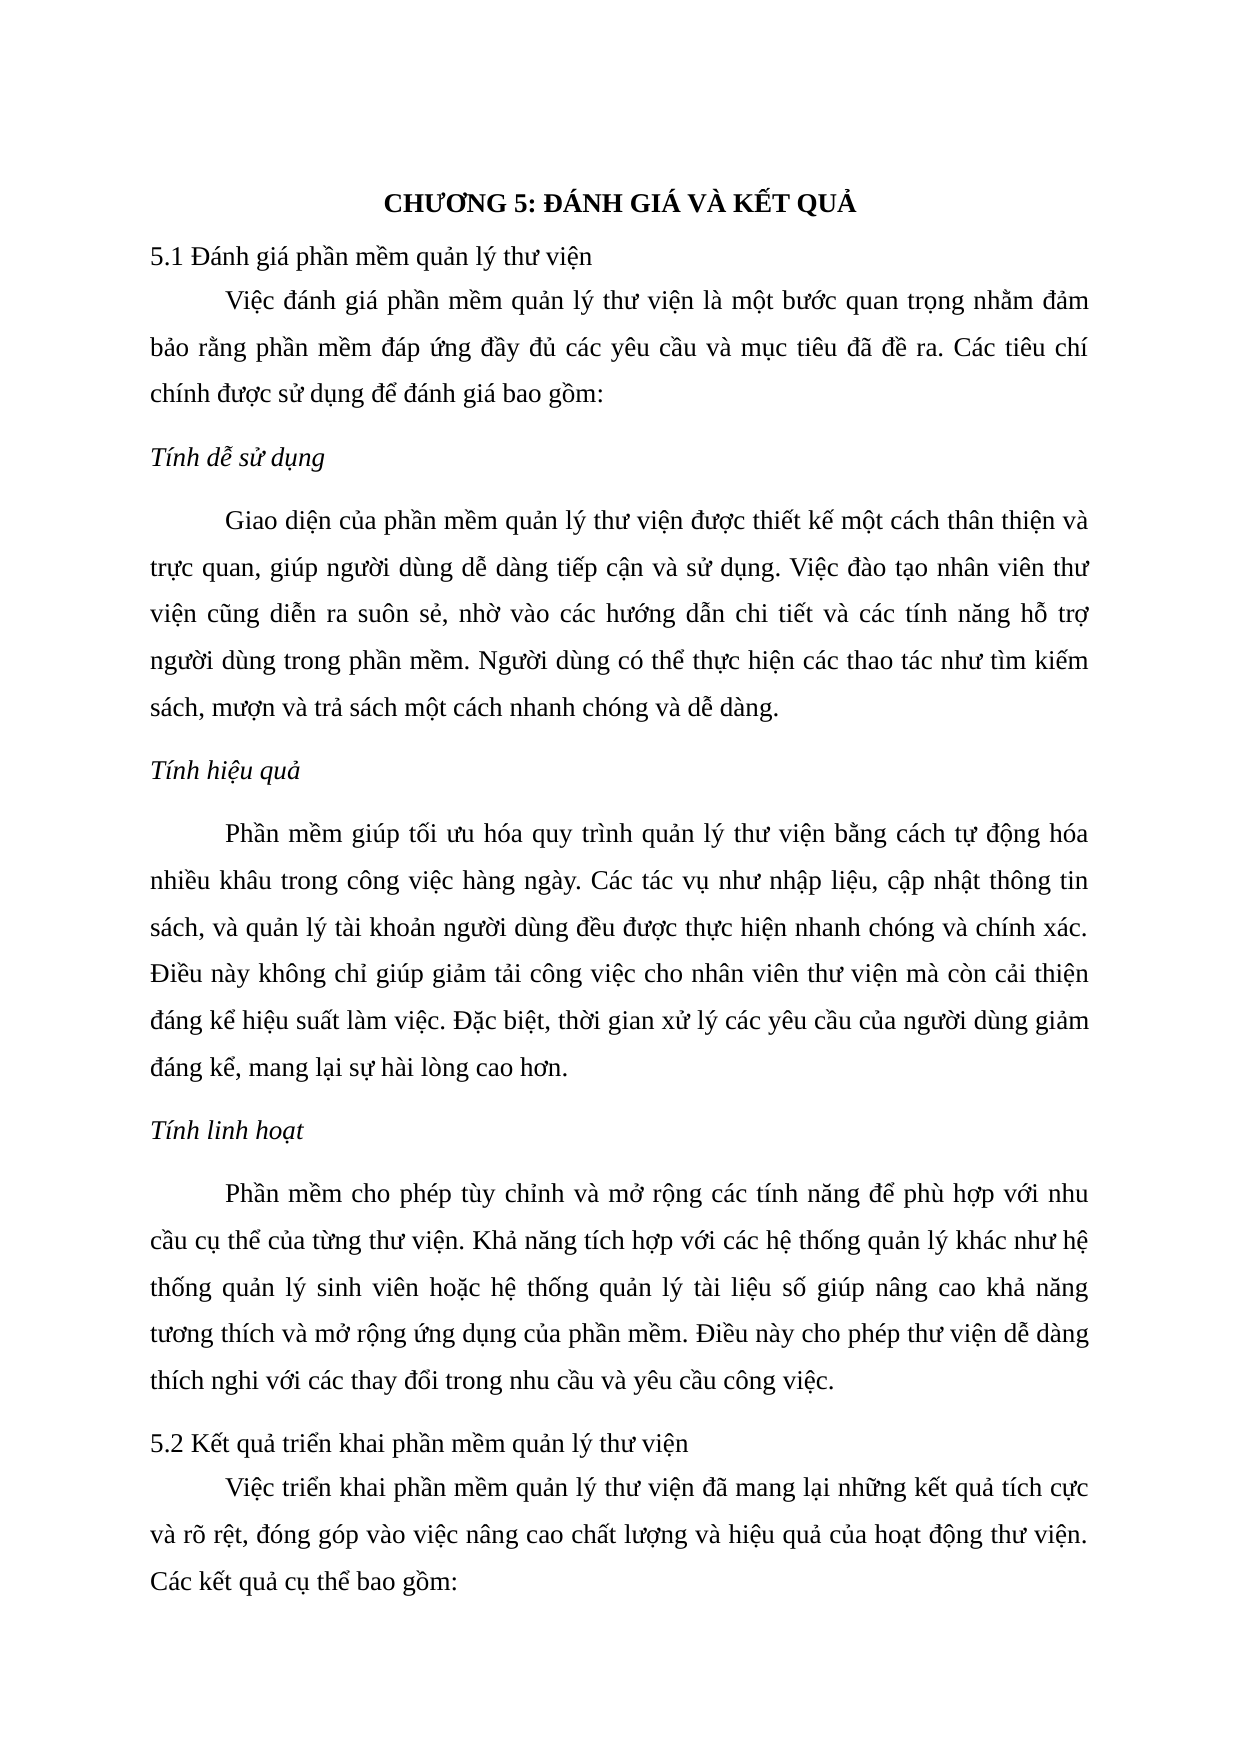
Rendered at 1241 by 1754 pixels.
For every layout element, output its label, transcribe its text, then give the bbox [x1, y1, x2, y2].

text Phần mềm cho phép tùy chỉnh và mở rộng các tính năng để phù hợp với nhu cầu cụ thể của từng thư viện. Khả năng tích hợp với các hệ thống quản lý khác như hệ thống quản lý sinh viên hoặc hệ thống quản lý tài liệu số giúp nâng cao khả năng tương thích và mở rộng ứng dụng của phần mềm. Điều này cho phép thư viện dễ dàng thích nghi với các thay đổi trong nhu cầu và yêu cầu công việc. [150, 1177, 1090, 1395]
subtitle 5.2 Kết quả triển khai phần mềm quản lý thư viện [150, 1427, 1090, 1458]
text Việc đánh giá phần mềm quản lý thư viện là một bước quan trọng nhằm đảm bảo rằng phần mềm đáp ứng đầy đủ các yêu cầu và mục tiêu đã đề ra. Các tiêu chí chính được sử dụng để đánh giá bao gồm: [150, 284, 1090, 408]
text Tính hiệu quả [150, 754, 1090, 785]
text Giao diện của phần mềm quản lý thư viện được thiết kế một cách thân thiện và trực quan, giúp người dùng dễ dàng tiếp cận và sử dụng. Việc đào tạo nhân viên thư viện cũng diễn ra suôn sẻ, nhờ vào các hướng dẫn chi tiết và các tính năng hỗ trợ người dùng trong phần mềm. Người dùng có thể thực hiện các thao tác như tìm kiếm sách, mượn và trả sách một cách nhanh chóng và dễ dàng. [150, 504, 1090, 722]
text Phần mềm giúp tối ưu hóa quy trình quản lý thư viện bằng cách tự động hóa nhiều khâu trong công việc hàng ngày. Các tác vụ như nhập liệu, cập nhật thông tin sách, và quản lý tài khoản người dùng đều được thực hiện nhanh chóng và chính xác. Điều này không chỉ giúp giảm tải công việc cho nhân viên thư viện mà còn cải thiện đáng kể hiệu suất làm việc. Đặc biệt, thời gian xử lý các yêu cầu của người dùng giảm đáng kể, mang lại sự hài lòng cao hơn. [150, 817, 1090, 1082]
text Tính dễ sử dụng [150, 441, 1090, 472]
text Tính linh hoạt [150, 1114, 1090, 1145]
subtitle 5.1 Đánh giá phần mềm quản lý thư viện [150, 240, 1090, 271]
subtitle CHƯƠNG 5: ĐÁNH GIÁ VÀ KẾT QUẢ [150, 187, 1090, 219]
text Việc triển khai phần mềm quản lý thư viện đã mang lại những kết quả tích cực và rõ rệt, đóng góp vào việc nâng cao chất lượng và hiệu quả của hoạt động thư viện. Các kết quả cụ thể bao gồm: [150, 1471, 1090, 1596]
